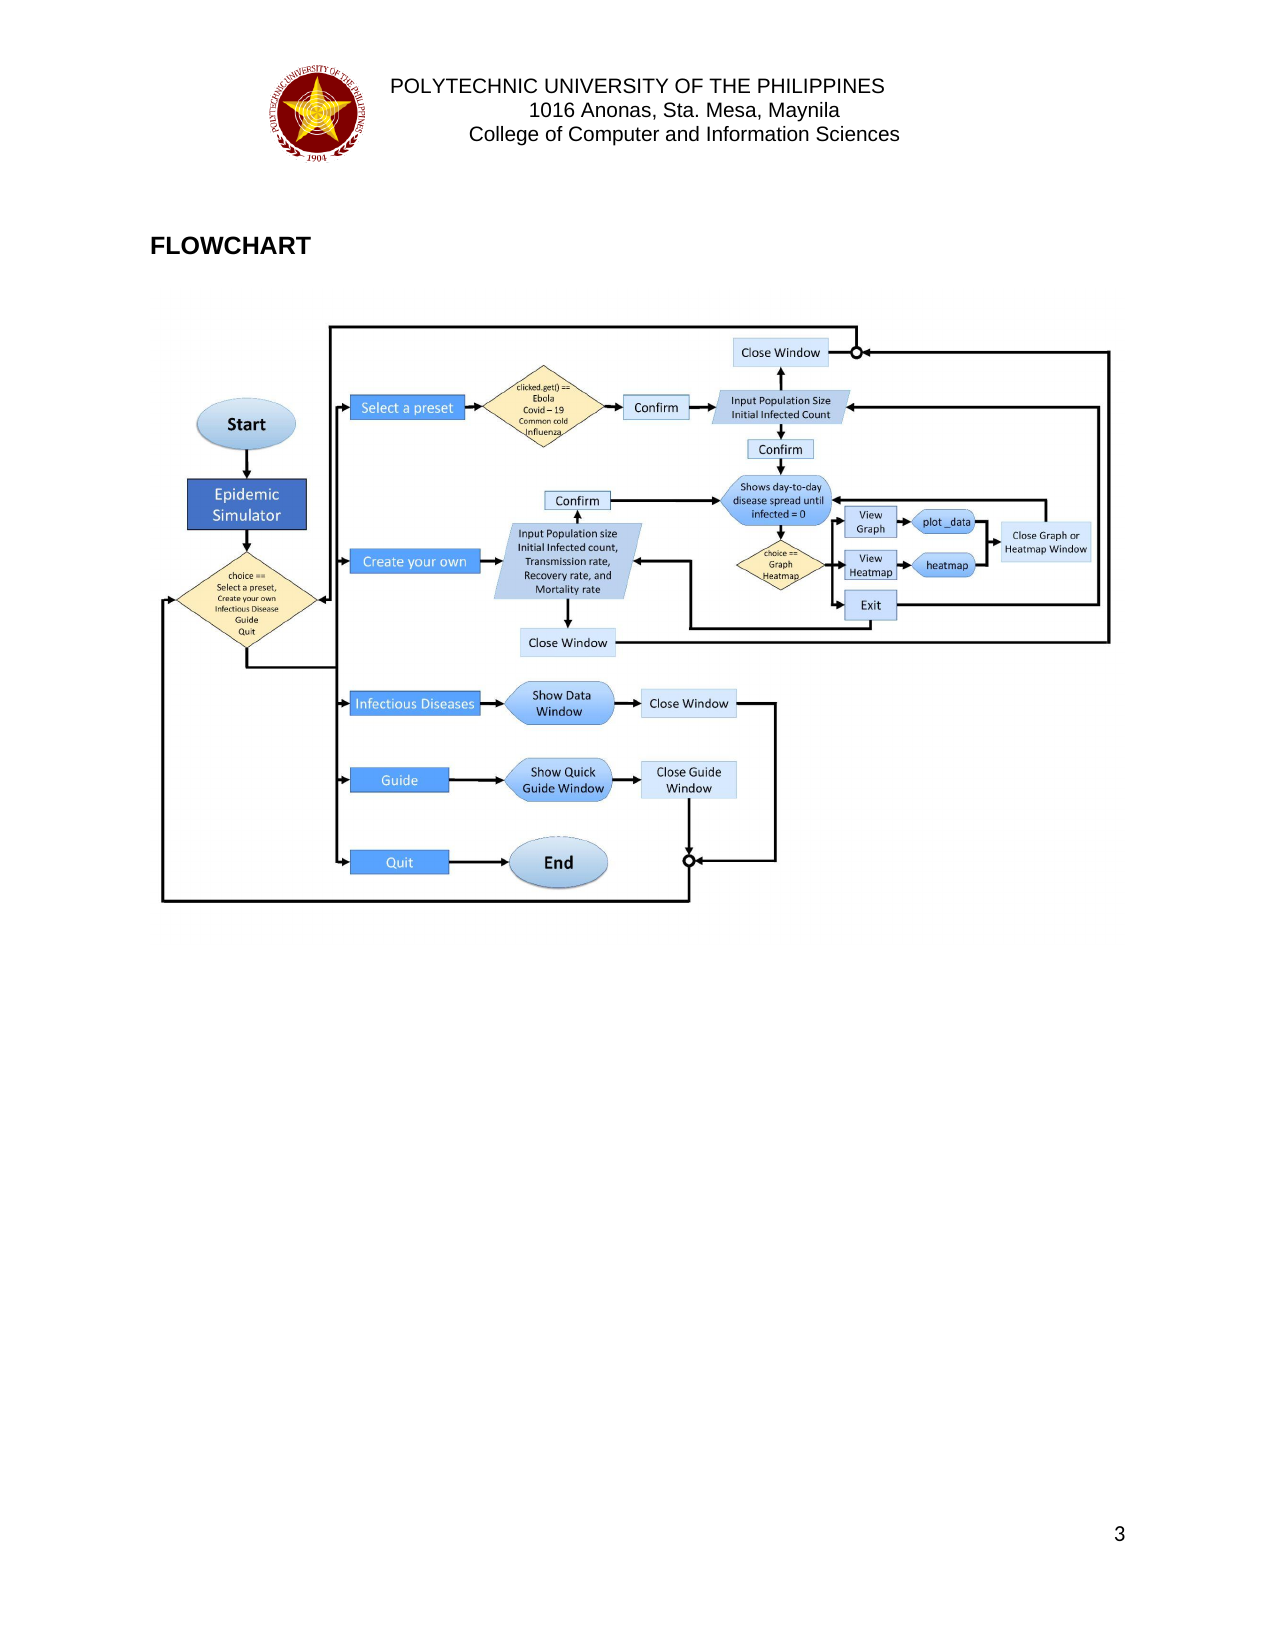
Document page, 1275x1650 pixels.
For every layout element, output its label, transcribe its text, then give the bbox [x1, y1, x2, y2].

text FLOWCHART [150, 231, 1125, 260]
picture [267, 65, 365, 163]
picture [150, 288, 1125, 945]
